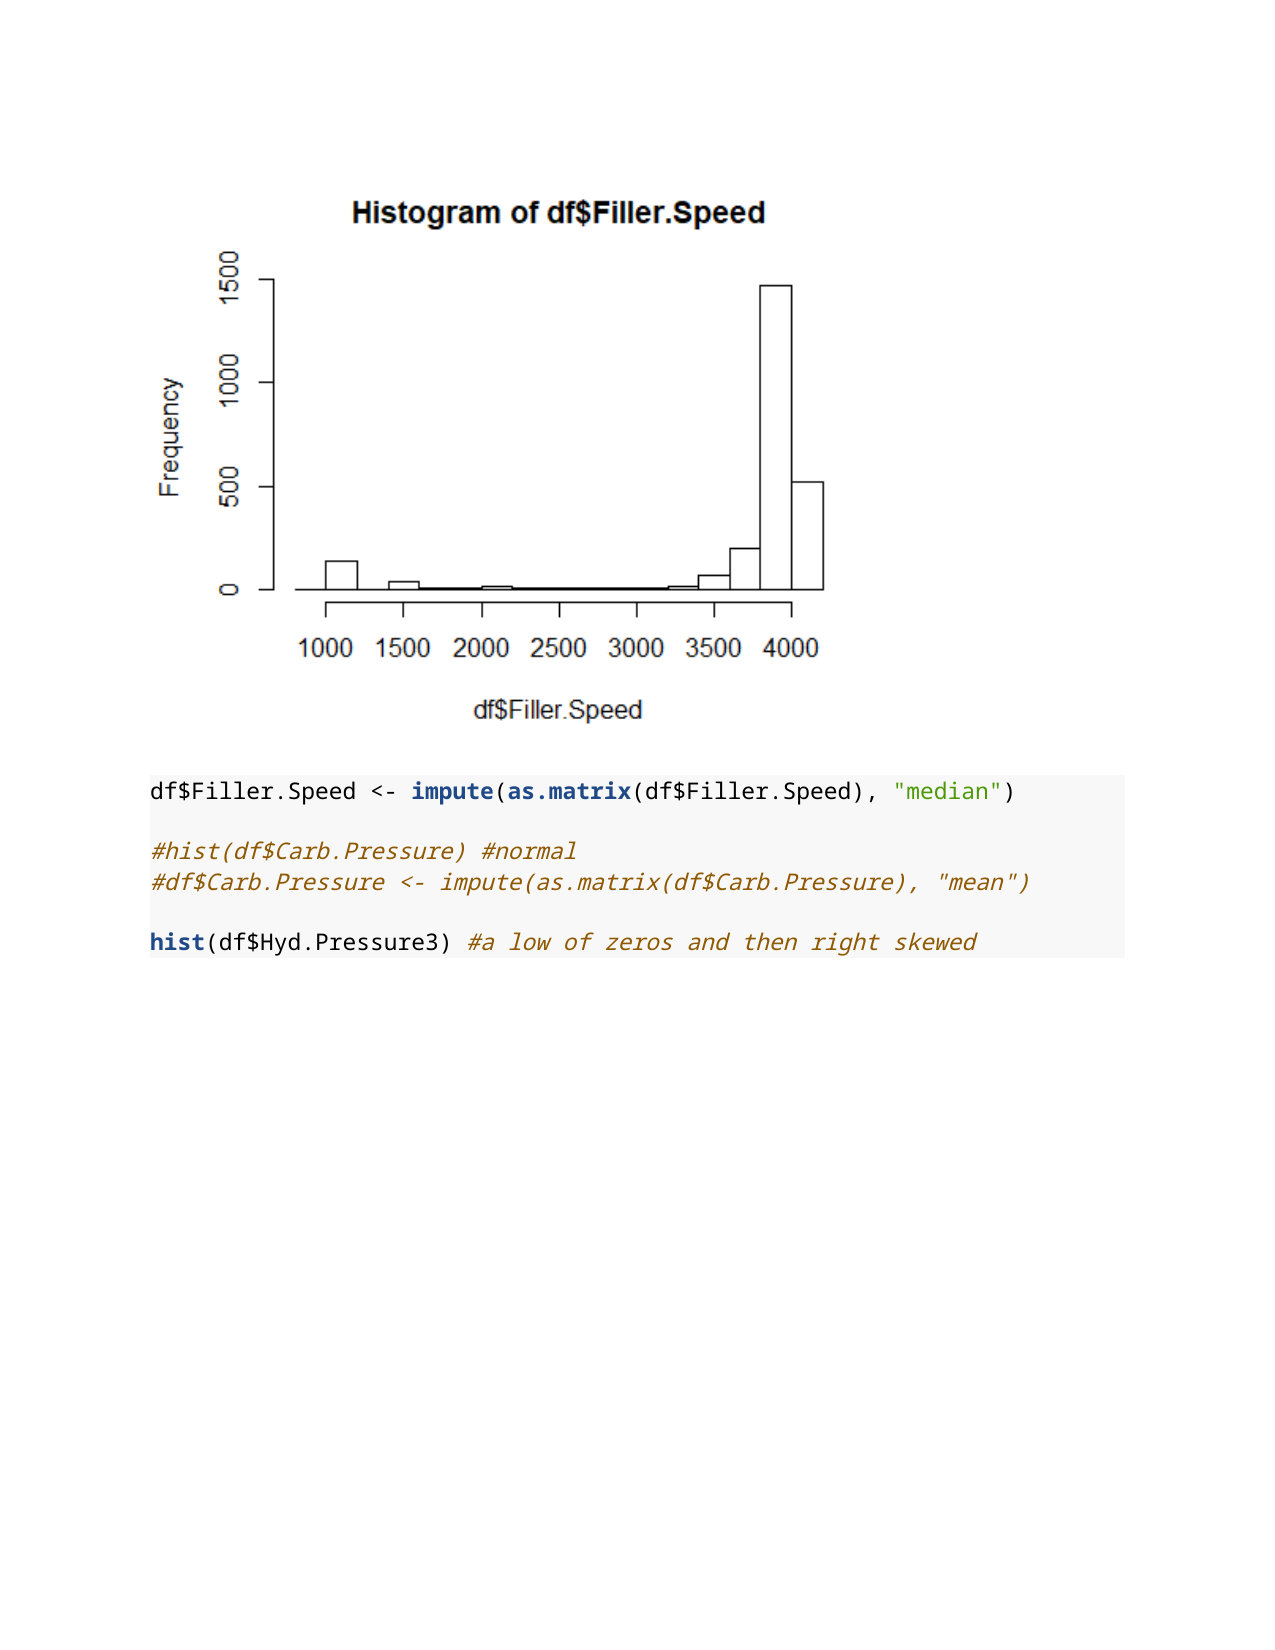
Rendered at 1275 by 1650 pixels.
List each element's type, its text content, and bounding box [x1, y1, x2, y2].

text df$Filler.Speed <- impute(as.matrix(df$Filler.Speed), "median") #hist(df$Carb.Pressure) #normal #df$Carb.Pressure <- impute(as.matrix(df$Carb.Pressure), "mean") hist(df$Hyd.Pressure3) #a low of zeros and then right skewed [150, 775, 1125, 958]
picture [150, 150, 908, 757]
